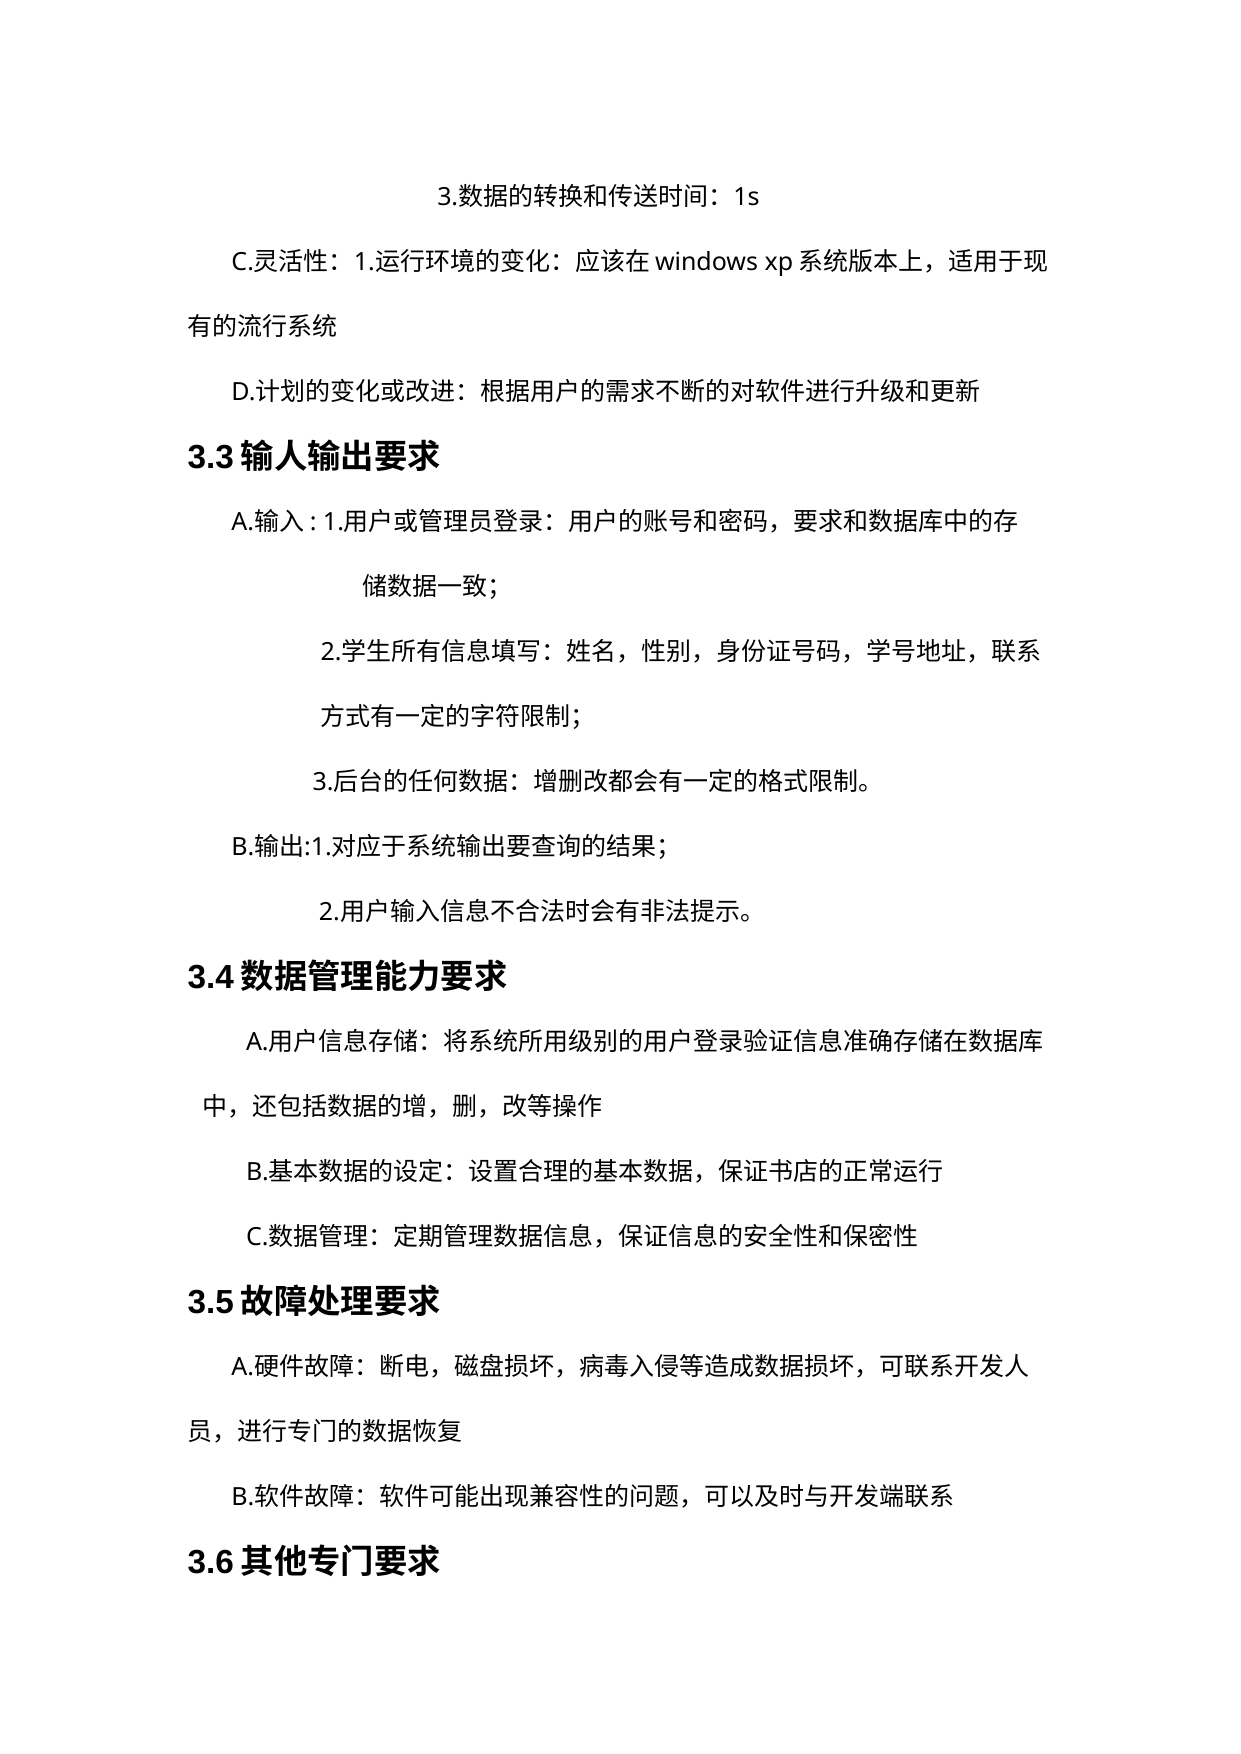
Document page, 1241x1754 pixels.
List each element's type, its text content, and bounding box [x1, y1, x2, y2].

text A.用户信息存储：将系统所用级别的用户登录验证信息准确存储在数据库中，还包括数据的增，删，改等操作 [202, 1007, 1053, 1137]
text 3.5故障处理要求 [187, 1267, 1053, 1332]
text C.灵活性：1.运行环境的变化：应该在windows xp系统版本上，适用于现有的流行系统 [187, 227, 1053, 357]
text D.计划的变化或改进：根据用户的需求不断的对软件进行升级和更新 [187, 357, 1053, 422]
text A.硬件故障：断电，磁盘损坏，病毒入侵等造成数据损坏，可联系开发人员，进行专门的数据恢复 [187, 1332, 1053, 1462]
text 3.4数据管理能力要求 [187, 942, 1053, 1007]
text B.输出:1.对应于系统输出要查询的结果； [187, 812, 1053, 877]
text 2.学生所有信息填写：姓名，性别，身份证号码，学号地址，联系方式有一定的字符限制； [320, 617, 1053, 747]
text 3.数据的转换和传送时间：1s [319, 162, 1053, 227]
text 3.6其他专门要求 [187, 1527, 1053, 1592]
text B.基本数据的设定：设置合理的基本数据，保证书店的正常运行 [202, 1137, 1053, 1202]
text A.输入 : 1.用户或管理员登录：用户的账号和密码，要求和数据库中的存 储数据一致； [187, 487, 1053, 617]
text 2.用户输入信息不合法时会有非法提示。 [275, 877, 1053, 942]
text C.数据管理：定期管理数据信息，保证信息的安全性和保密性 [202, 1202, 1053, 1267]
text 3.后台的任何数据：增删改都会有一定的格式限制。 [187, 747, 1053, 812]
text B.软件故障：软件可能出现兼容性的问题，可以及时与开发端联系 [187, 1462, 1053, 1527]
text 3.3输人输出要求 [187, 422, 1053, 487]
